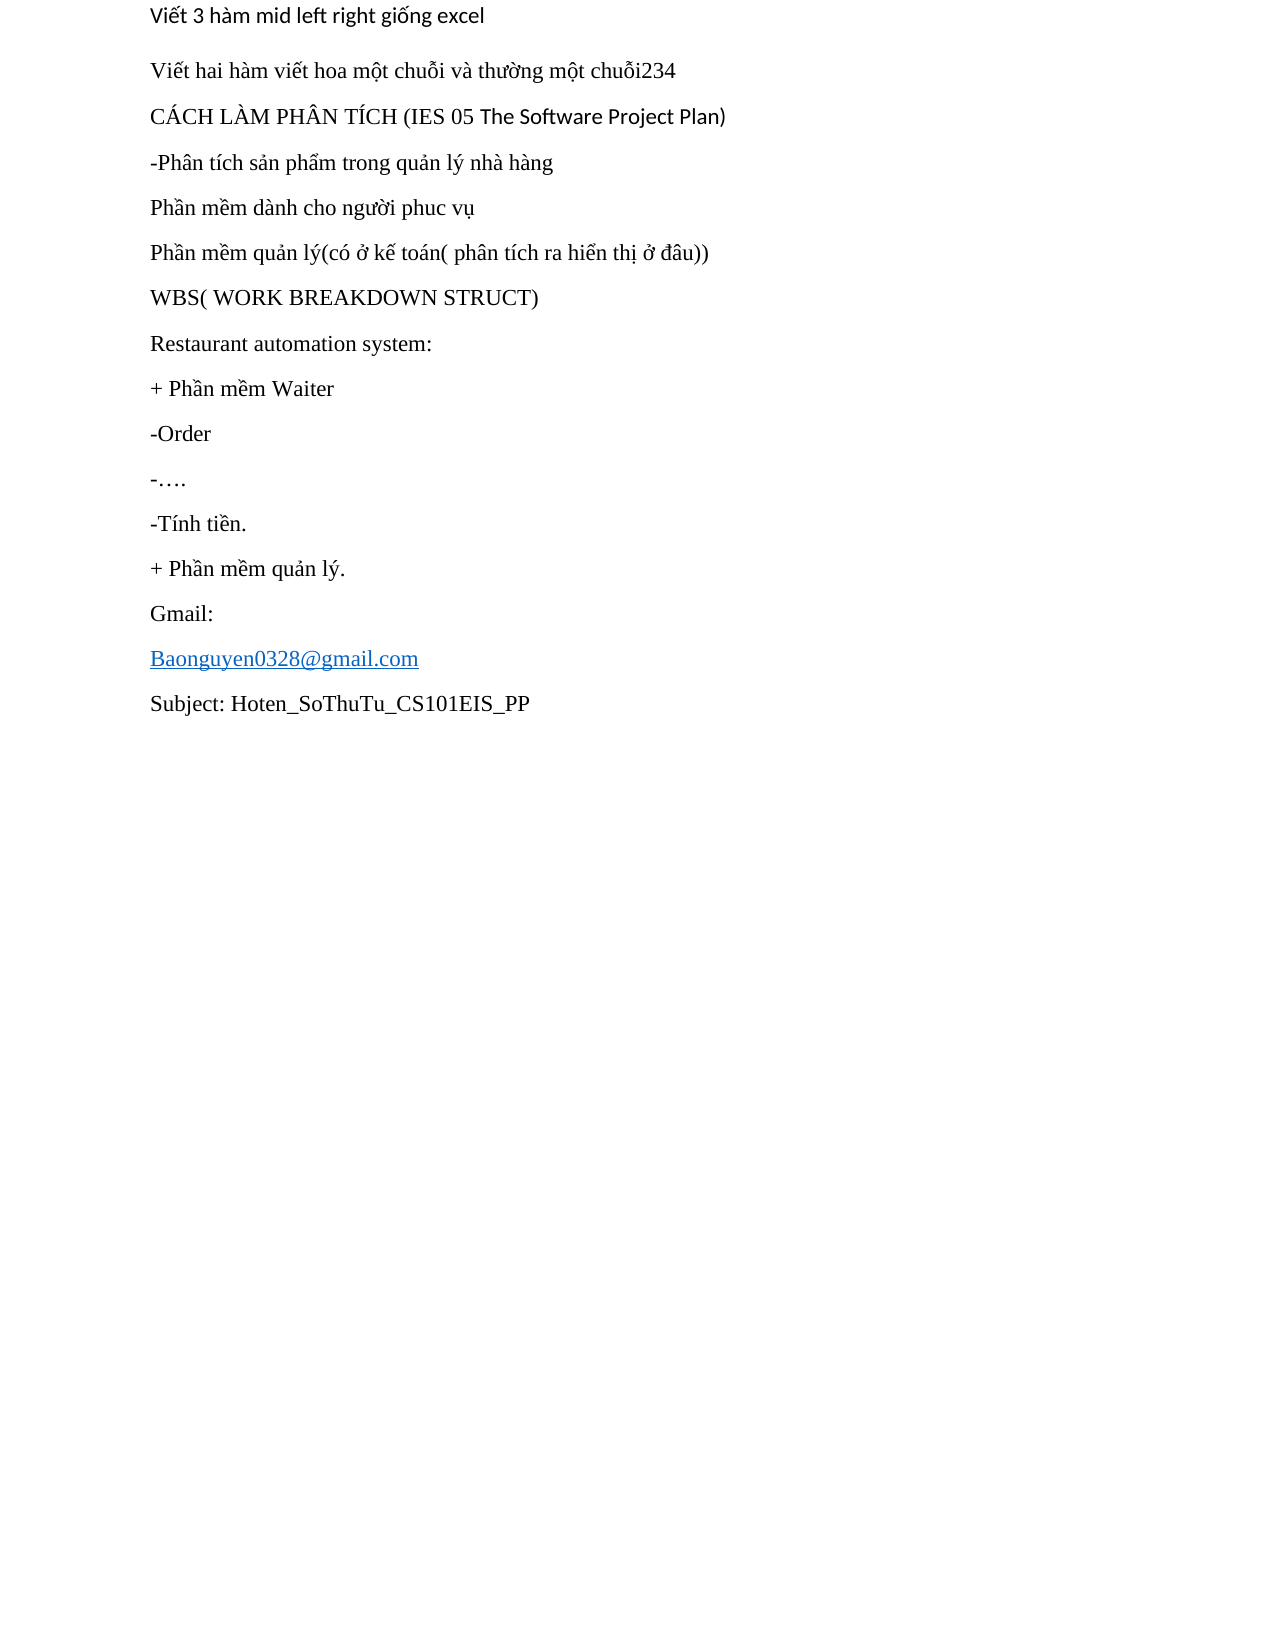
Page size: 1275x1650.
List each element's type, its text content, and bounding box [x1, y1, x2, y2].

text Viết hai hàm viết hoa một chuỗi và thường một chuỗi234 [150, 57, 1125, 83]
text -Tính tiền. [150, 510, 1125, 536]
text Restaurant automation system: [150, 329, 1125, 356]
text Subject: Hoten_SoThuTu_CS101EIS_PP [150, 690, 1125, 717]
text -Phân tích sản phẩm trong quản lý nhà hàng [150, 149, 1125, 176]
text + Phần mềm Waiter [150, 375, 1125, 401]
text Baonguyen0328@gmail.com [150, 645, 1125, 672]
text -Order [150, 420, 1125, 446]
text CÁCH LÀM PHÂN TÍCH (IES 05 The Software Project Plan) [150, 102, 1125, 130]
text Phần mềm dành cho người phuc vụ [150, 194, 1125, 221]
text Phần mềm quản lý(có ở kế toán( phân tích ra hiển thị ở đâu)) [150, 239, 1125, 266]
text -…. [150, 465, 1125, 491]
text Gmail: [150, 600, 1125, 627]
text WBS( WORK BREAKDOWN STRUCT) [150, 284, 1125, 311]
text + Phần mềm quản lý. [150, 555, 1125, 581]
